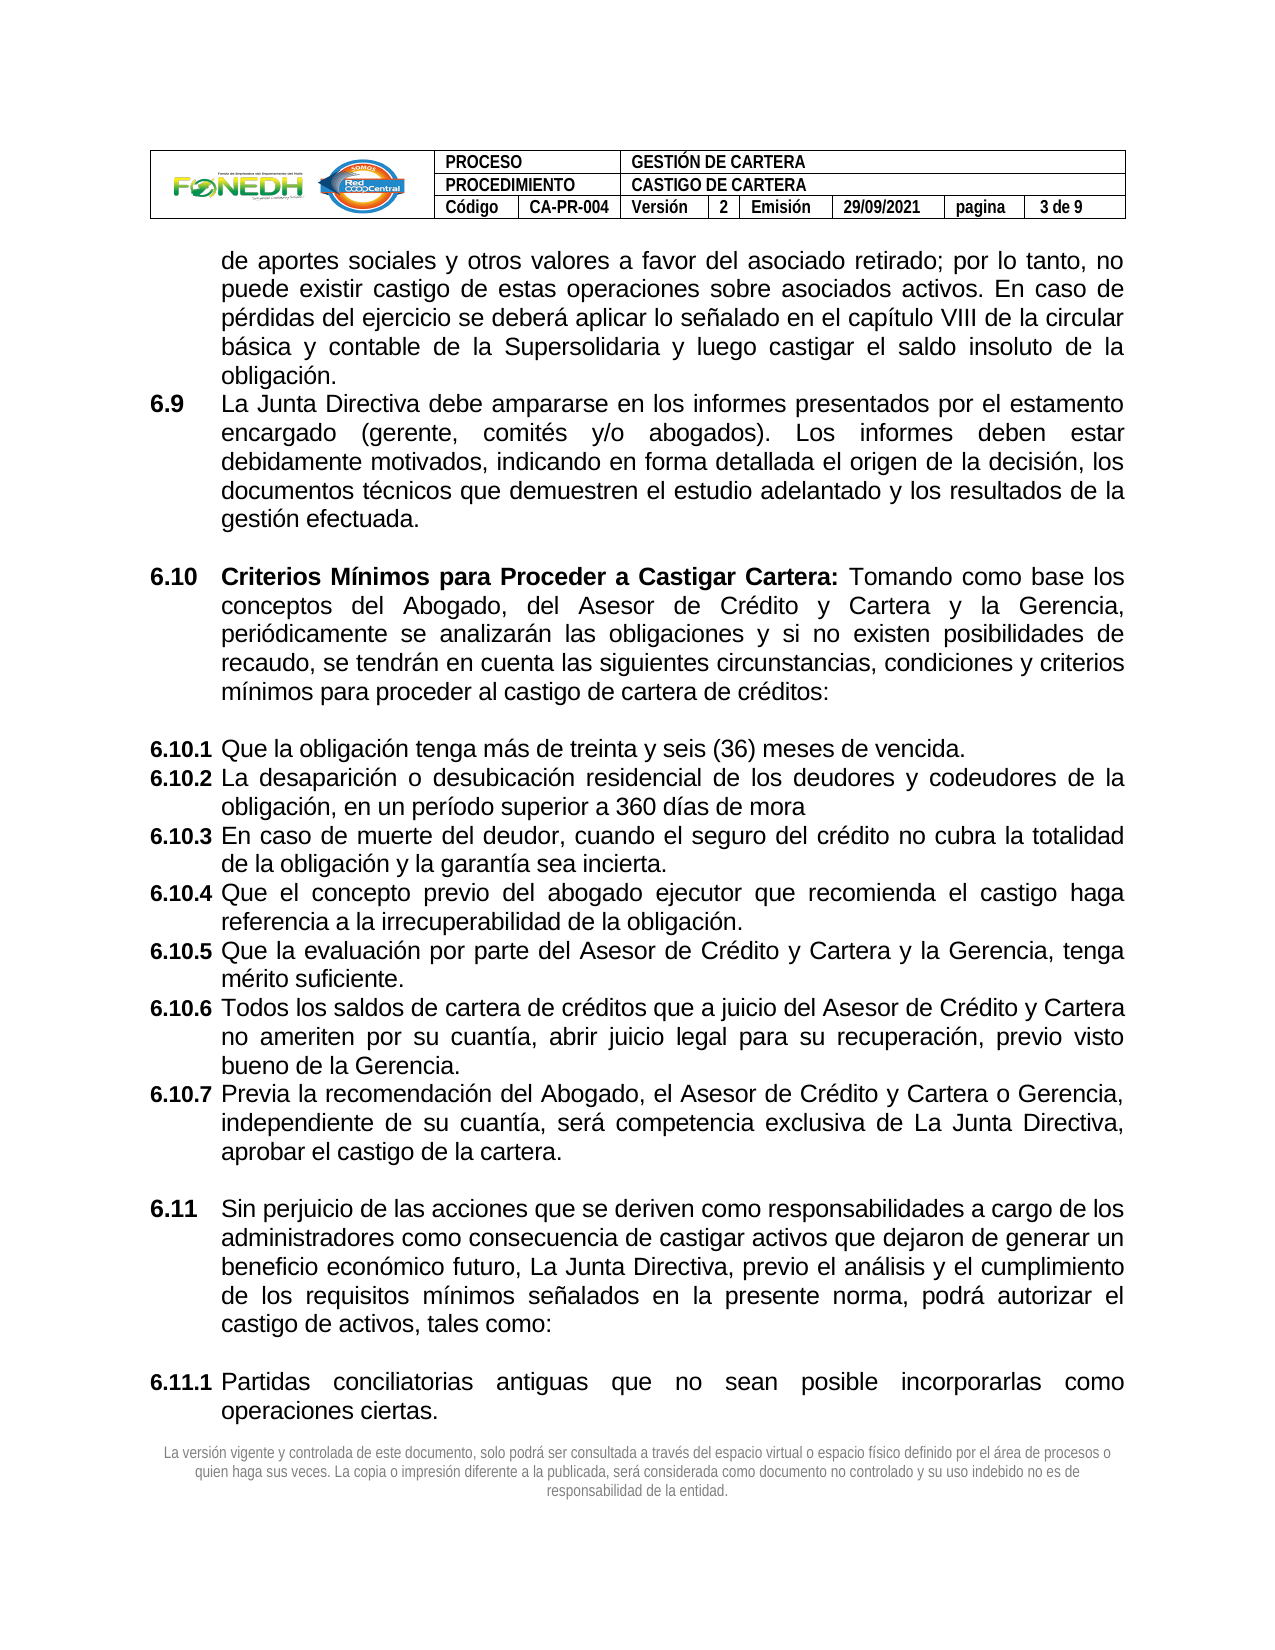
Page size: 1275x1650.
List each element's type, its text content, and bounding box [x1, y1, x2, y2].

list En caso de muerte del deudor, cuando el seguro del crédito no cubra la totalidad de la obligación y la garantía sea incierta. [150, 821, 1125, 878]
list Que la evaluación por parte del Asesor de Crédito y Cartera y la Gerencia, tenga mérito suficiente. [150, 936, 1125, 993]
list La desaparición o desubicación residencial de los deudores y codeudores de la obligación, en un período superior a 360 días de mora [150, 763, 1125, 821]
list Criterios Mínimos para Proceder a Castigar Cartera: Tomando como base los conceptos del Abogado, del Asesor de Crédito y Cartera y la Gerencia, periódicamente se analizarán las obligaciones y si no existen posibilidades de recaudo, se tendrán en cuenta las siguientes circunstancias, condiciones y criterios mínimos para proceder al castigo de cartera de créditos: [150, 562, 1125, 706]
list Que el concepto previo del abogado ejecutor que recomienda el castigo haga referencia a la irrecuperabilidad de la obligación. [150, 878, 1125, 936]
list Que la obligación tenga más de treinta y seis (36) meses de vencida. [150, 734, 1125, 763]
list Todos los saldos de cartera de créditos que a juicio del Asesor de Crédito y Cartera no ameriten por su cuantía, abrir juicio legal para su recuperación, previo visto bueno de la Gerencia. [150, 993, 1125, 1079]
list Sin perjuicio de las acciones que se deriven como responsabilidades a cargo de los administradores como consecuencia de castigar activos que dejaron de generar un beneficio económico futuro, La Junta Directiva, previo el análisis y el cumplimiento de los requisitos mínimos señalados en la presente norma, podrá autorizar el castigo de activos, tales como: [150, 1194, 1125, 1338]
list La Junta Directiva debe ampararse en los informes presentados por el estamento encargado (gerente, comités y/o abogados). Los informes deben estar debidamente motivados, indicando en forma detallada el origen de la decisión, los documentos técnicos que demuestren el estudio adelantado y los resultados de la gestión efectuada. [150, 389, 1125, 533]
list Partidas conciliatorias antiguas que no sean posible incorporarlas como operaciones ciertas. [150, 1367, 1125, 1424]
list Previa la recomendación del Abogado, el Asesor de Crédito y Cartera o Gerencia, independiente de su cuantía, será competencia exclusiva de La Junta Directiva, aprobar el castigo de la cartera. [150, 1079, 1125, 1166]
picture [161, 151, 423, 219]
